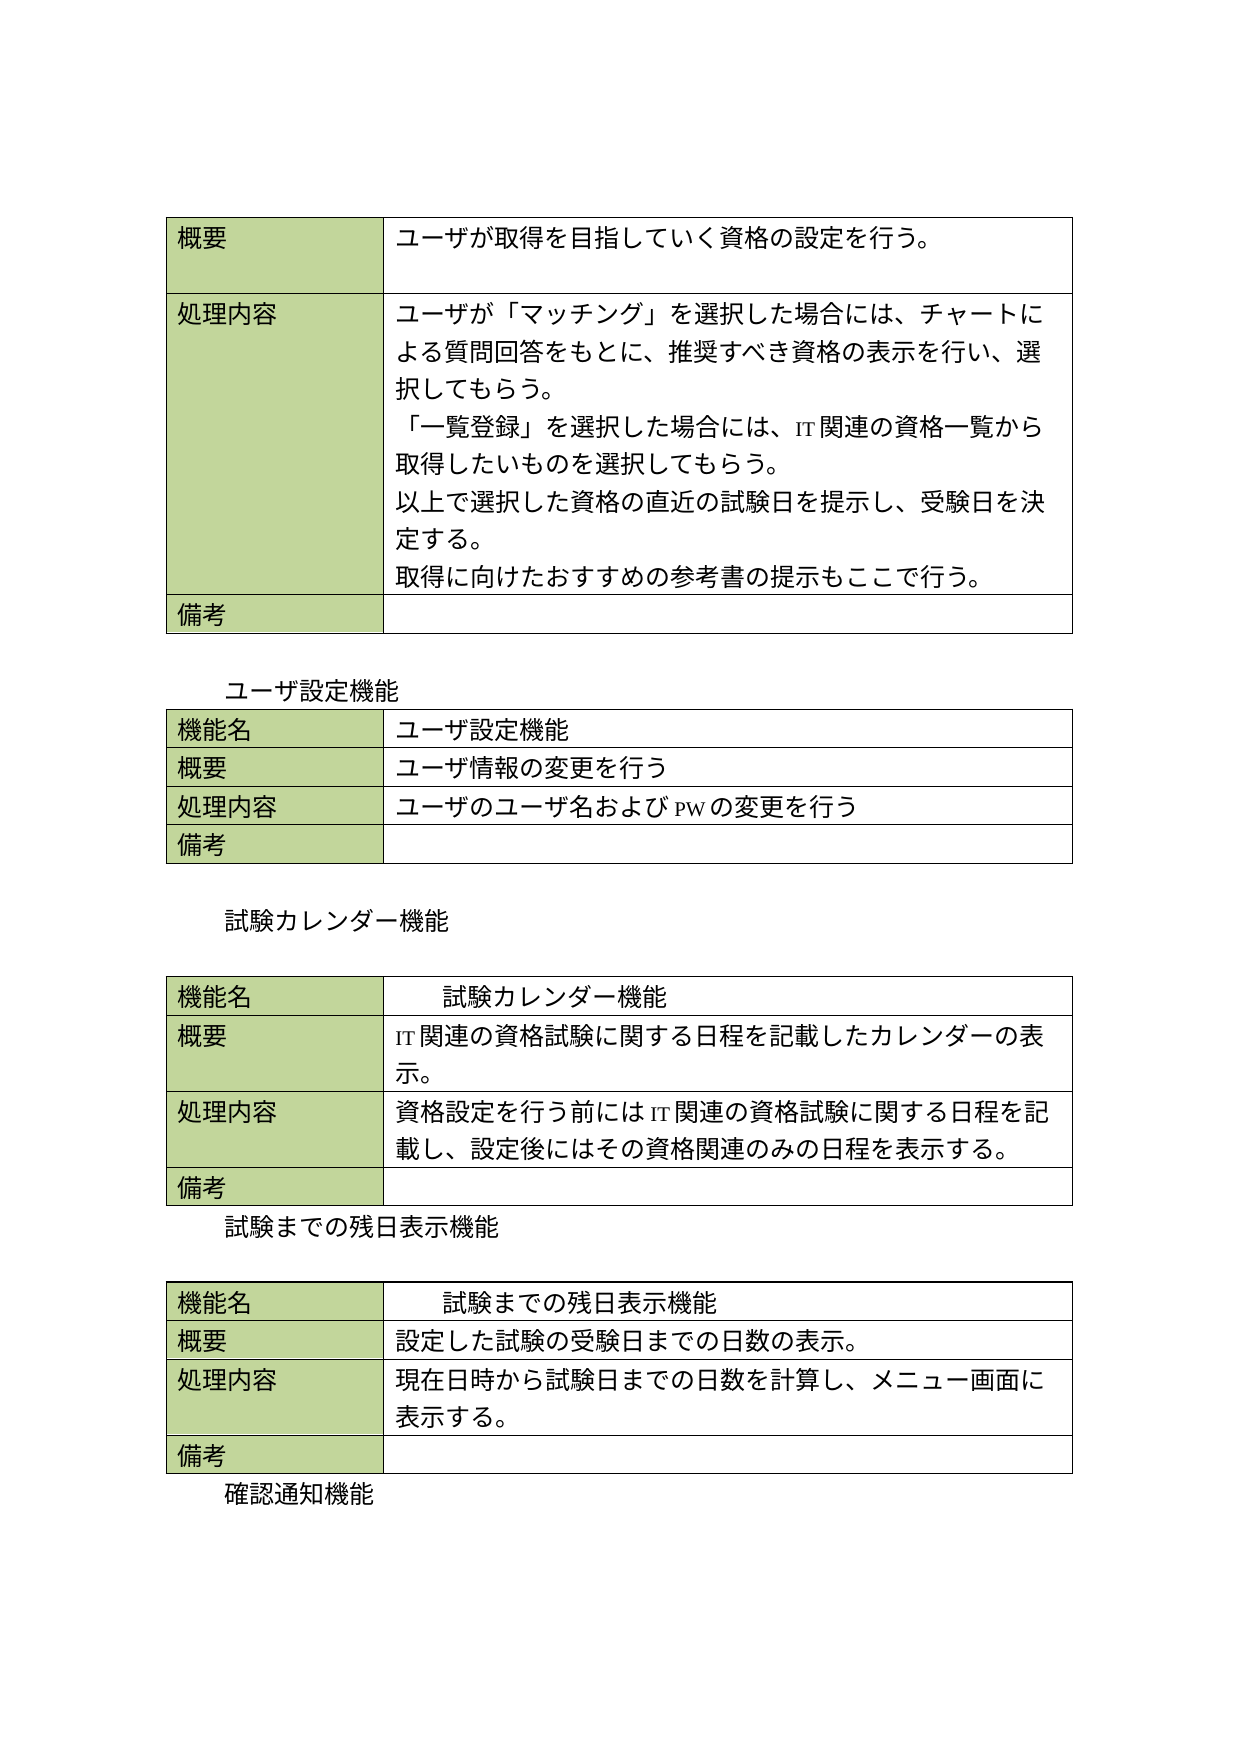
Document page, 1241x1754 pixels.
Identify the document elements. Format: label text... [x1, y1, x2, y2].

table_cell 処理内容 [167, 294, 383, 594]
table_cell 処理内容 [167, 787, 383, 824]
table_cell 処理内容 [167, 1360, 383, 1434]
table_cell [384, 1168, 1072, 1205]
table_cell ユーザが取得を目指していく資格の設定を行う。 [384, 218, 1072, 293]
subtitle ユーザ設定機能 [224, 671, 1063, 708]
table_cell ユーザが「マッチング」を選択した場合には、チャートによる質問回答をもとに、推奨すべき資格の表示を行い、選択してもらう。 「一覧登録」を選択した場合には、IT関連の資格一覧から取得したいものを選択してもらう。 以上で選択した資格の直近の試験日を提示し、受験日を決定する。 取得に向けたおすすめの参考書の提示もここで行う。 [384, 294, 1072, 594]
table_cell 概要 [167, 1321, 383, 1358]
table_cell [384, 1436, 1072, 1473]
table_cell 処理内容 [167, 1092, 383, 1167]
table_header ユーザ設定機能 [384, 710, 1072, 747]
table_cell 概要 [167, 218, 383, 293]
table_cell [384, 825, 1072, 863]
table_cell 備考 [167, 595, 383, 632]
table_header 機能名 [167, 977, 383, 1015]
table_cell 概要 [167, 1016, 383, 1091]
table_cell 概要 [167, 748, 383, 786]
table_cell IT関連の資格試験に関する日程を記載したカレンダーの表示。 [384, 1016, 1072, 1091]
table_header 試験までの残日表示機能 [384, 1283, 1072, 1320]
table_cell 資格設定を行う前にはIT関連の資格試験に関する日程を記載し、設定後にはその資格関連のみの日程を表示する。 [384, 1092, 1072, 1167]
table_cell ユーザのユーザ名およびPWの変更を行う [384, 787, 1072, 824]
table_cell 備考 [167, 825, 383, 863]
table_cell [384, 595, 1072, 632]
subtitle 試験カレンダー機能 [224, 901, 1063, 939]
table_cell 現在日時から試験日までの日数を計算し、メニュー画面に表示する。 [384, 1360, 1072, 1434]
subtitle 確認通知機能 [224, 1474, 1063, 1512]
table_header 試験カレンダー機能 [384, 977, 1072, 1015]
subtitle 試験までの残日表示機能 [224, 1206, 1063, 1244]
table_header 機能名 [167, 710, 383, 747]
table_cell ユーザ情報の変更を行う [384, 748, 1072, 786]
table_cell 設定した試験の受験日までの日数の表示。 [384, 1321, 1072, 1358]
table_header 機能名 [167, 1283, 383, 1320]
table_cell 備考 [167, 1436, 383, 1473]
table_cell 備考 [167, 1168, 383, 1205]
